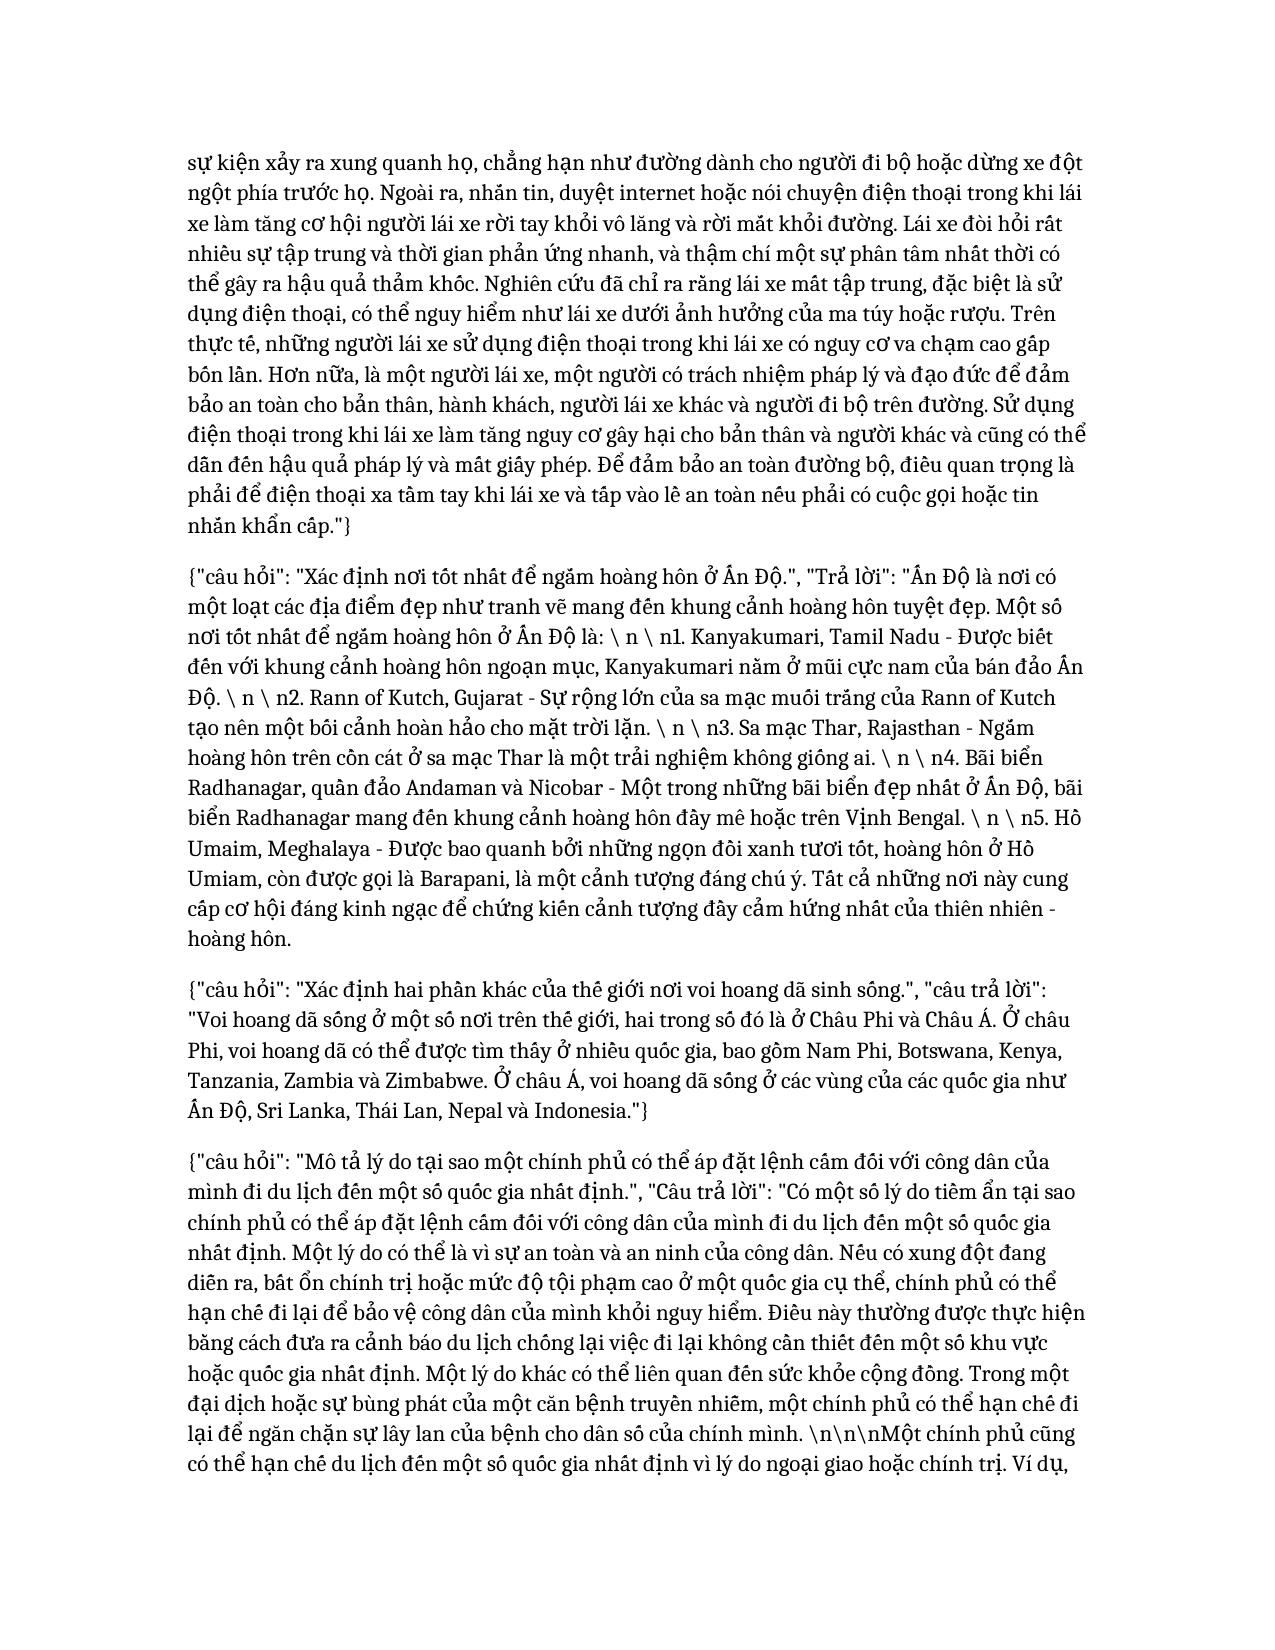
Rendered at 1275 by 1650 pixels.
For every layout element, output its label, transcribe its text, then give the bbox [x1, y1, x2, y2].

text {"câu hỏi": "Xác định hai phần khác của thế giới nơi voi hoang dã sinh sống.", "câu trả lời": "Voi hoang dã sống ở một số nơi trên thế giới, hai trong số đó là ở Châu Phi và Châu Á. Ở châu Phi, voi hoang dã có thể được tìm thấy ở nhiều quốc gia, bao gồm Nam Phi, Botswana, Kenya, Tanzania, Zambia và Zimbabwe. Ở châu Á, voi hoang dã sống ở các vùng của các quốc gia như Ấn Độ, Sri Lanka, Thái Lan, Nepal và Indonesia."} [187, 977, 1087, 1124]
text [187, 150, 1087, 539]
text {"câu hỏi": "Xác định nơi tốt nhất để ngắm hoàng hôn ở Ấn Độ.", "Trả lời": "Ấn Độ là nơi có một loạt các địa điểm đẹp như tranh vẽ mang đến khung cảnh hoàng hôn tuyệt đẹp. Một số nơi tốt nhất để ngắm hoàng hôn ở Ấn Độ là: \ n \ n1. Kanyakumari, Tamil Nadu - Được biết đến với khung cảnh hoàng hôn ngoạn mục, Kanyakumari nằm ở mũi cực nam của bán đảo Ấn Độ. \ n \ n2. Rann of Kutch, Gujarat - Sự rộng lớn của sa mạc muối trắng của Rann of Kutch tạo nên một bối cảnh hoàn hảo cho mặt trời lặn. \ n \ n3. Sa mạc Thar, Rajasthan - Ngắm hoàng hôn trên cồn cát ở sa mạc Thar là một trải nghiệm không giống ai. \ n \ n4. Bãi biển Radhanagar, quần đảo Andaman và Nicobar - Một trong những bãi biển đẹp nhất ở Ấn Độ, bãi biển Radhanagar mang đến khung cảnh hoàng hôn đầy mê hoặc trên Vịnh Bengal. \ n \ n5. Hồ Umaim, Meghalaya - Được bao quanh bởi những ngọn đồi xanh tươi tốt, hoàng hôn ở Hồ Umiam, còn được gọi là Barapani, là một cảnh tượng đáng chú ý. Tất cả những nơi này cung cấp cơ hội đáng kinh ngạc để chứng kiến cảnh tượng đầy cảm hứng nhất của thiên nhiên - hoàng hôn. [187, 563, 1087, 952]
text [187, 1149, 1087, 1477]
